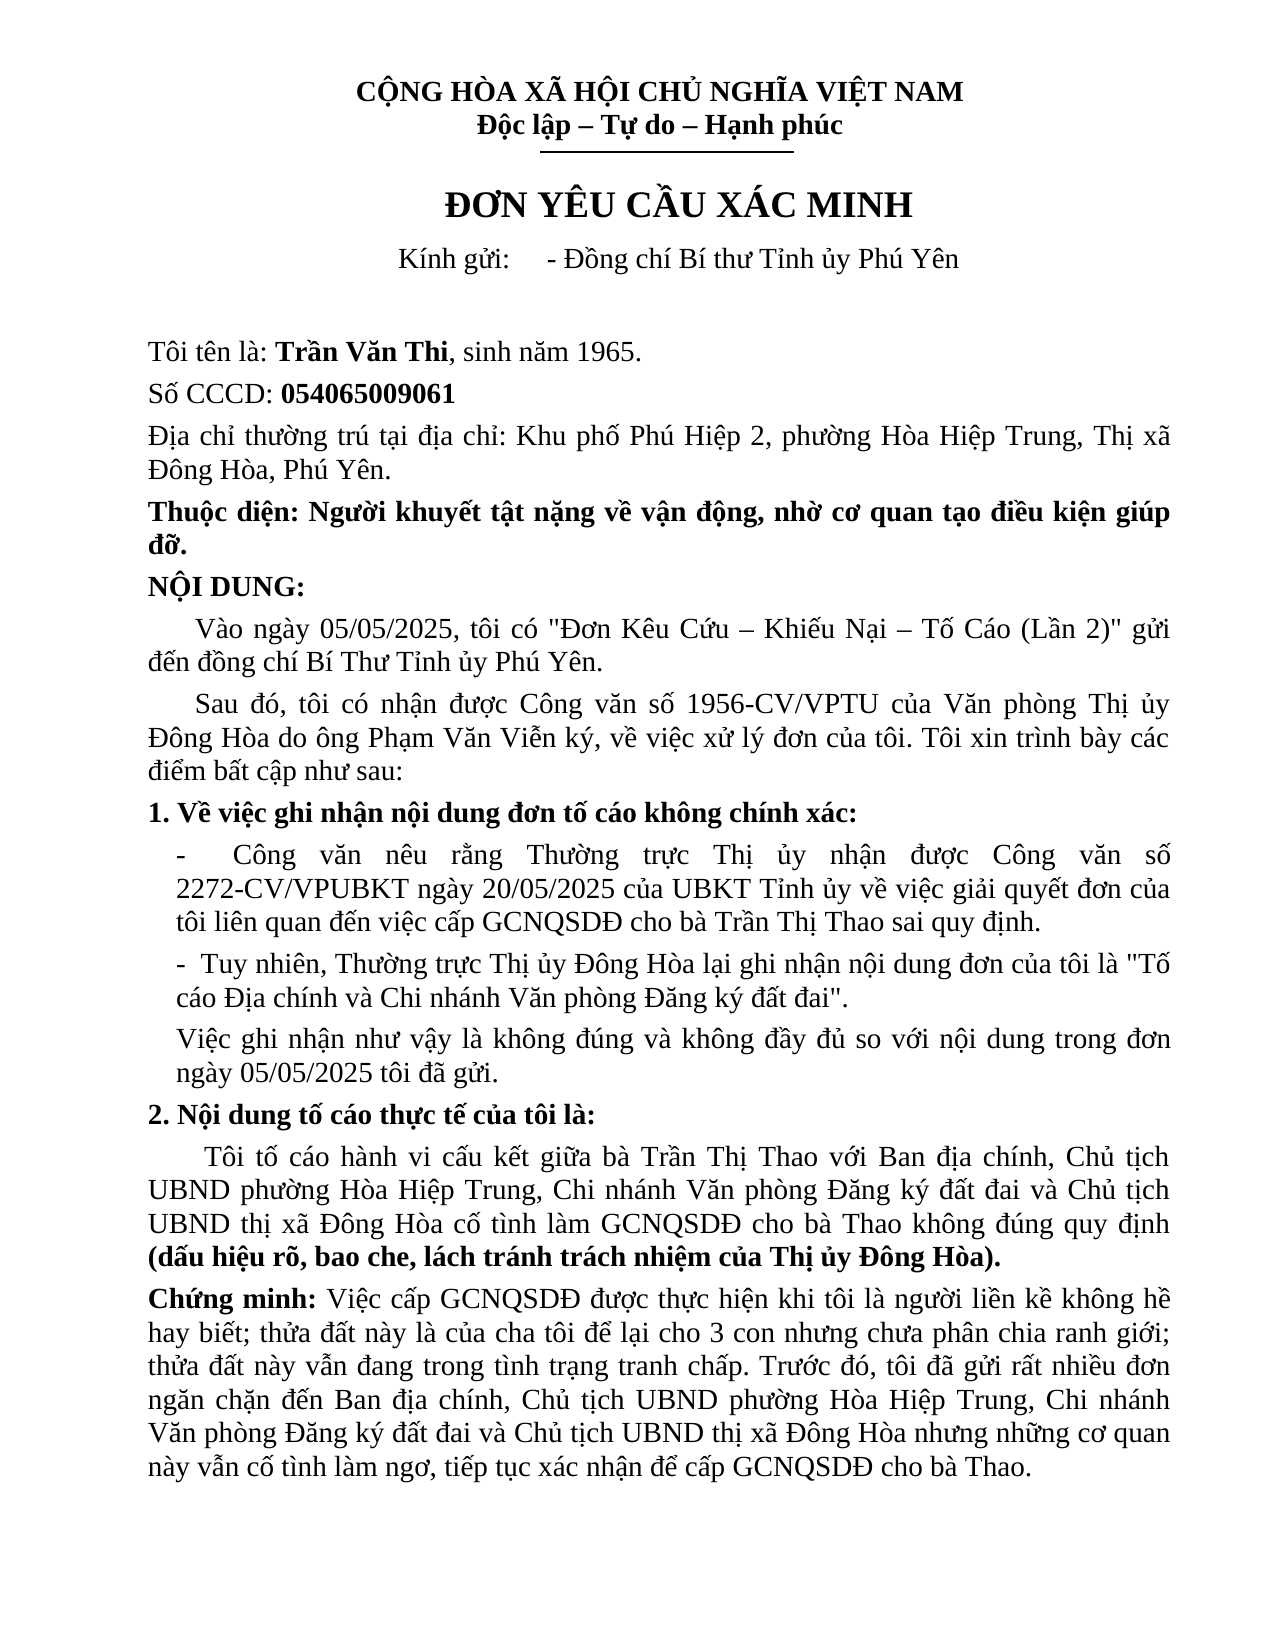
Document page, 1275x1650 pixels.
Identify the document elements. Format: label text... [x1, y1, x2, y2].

text Chứng minh: Việc cấp GCNQSDĐ được thực hiện khi tôi là người liền kề không hề hay biết; thửa đất này là của cha tôi để lại cho 3 con nhưng chưa phân chia ranh giới; thửa đất này vẫn đang trong tình trạng tranh chấp. Trước đó, tôi đã gửi rất nhiều đơn ngăn chặn đến Ban địa chính, Chủ tịch UBND phường Hòa Hiệp Trung, Chi nhánh Văn phòng Đăng ký đất đai và Chủ tịch UBND thị xã Đông Hòa nhưng những cơ quan này vẫn cố tình làm ngơ, tiếp tục xác nhận để cấp GCNQSDĐ cho bà Thao. [148, 1281, 1172, 1483]
text 1. Về việc ghi nhận nội dung đơn tố cáo không chính xác: [148, 795, 1172, 829]
text - Tuy nhiên, Thường trực Thị ủy Đông Hòa lại ghi nhận nội dung đơn của tôi là "Tố cáo Địa chính và Chi nhánh Văn phòng Đăng ký đất đai". [176, 946, 1172, 1013]
text Sau đó, tôi có nhận được Công văn số 1956-CV/VPTU của Văn phòng Thị ủy Đông Hòa do ông Phạm Văn Viễn ký, về việc xử lý đơn của tôi. Tôi xin trình bày các điểm bất cập như sau: [148, 686, 1172, 787]
text Tôi tố cáo hành vi cấu kết giữa bà Trần Thị Thao với Ban địa chính, Chủ tịch UBND phường Hòa Hiệp Trung, Chi nhánh Văn phòng Đăng ký đất đai và Chủ tịch UBND thị xã Đông Hòa cố tình làm GCNQSDĐ cho bà Thao không đúng quy định (dấu hiệu rõ, bao che, lách tránh trách nhiệm của Thị ủy Đông Hòa). [148, 1139, 1172, 1273]
text Thuộc diện: Người khuyết tật nặng về vận động, nhờ cơ quan tạo điều kiện giúp đỡ. [148, 494, 1172, 561]
text NỘI DUNG: [148, 569, 1172, 603]
text Số CCCD: 054065009061 [148, 376, 1172, 410]
text Tôi tên là: Trần Văn Thi, sinh năm 1965. [148, 334, 1172, 368]
text 2. Nội dung tố cáo thực tế của tôi là: [148, 1097, 1172, 1131]
text Độc lập – Tự do – Hạnh phúc [148, 107, 1172, 141]
text CỘNG HÒA XÃ HỘI CHỦ NGHĨA VIỆT NAM [148, 74, 1172, 107]
text ĐƠN YÊU CẦU XÁC MINH [176, 183, 1172, 226]
text - Công văn nêu rằng Thường trực Thị ủy nhận được Công văn số 2272-CV/VPUBKT ngày 20/05/2025 của UBKT Tỉnh ủy về việc giải quyết đơn của tôi liên quan đến việc cấp GCNQSDĐ cho bà Trần Thị Thao sai quy định. [176, 837, 1172, 938]
text Vào ngày 05/05/2025, tôi có "Đơn Kêu Cứu – Khiếu Nại – Tố Cáo (Lần 2)" gửi đến đồng chí Bí Thư Tỉnh ủy Phú Yên. [148, 611, 1172, 678]
text Việc ghi nhận như vậy là không đúng và không đầy đủ so với nội dung trong đơn ngày 05/05/2025 tôi đã gửi. [176, 1022, 1172, 1089]
text Kính gửi: - Đồng chí Bí thư Tỉnh ủy Phú Yên [176, 241, 1172, 274]
text Địa chỉ thường trú tại địa chỉ: Khu phố Phú Hiệp 2, phường Hòa Hiệp Trung, Thị xã Đông Hòa, Phú Yên. [148, 418, 1172, 485]
